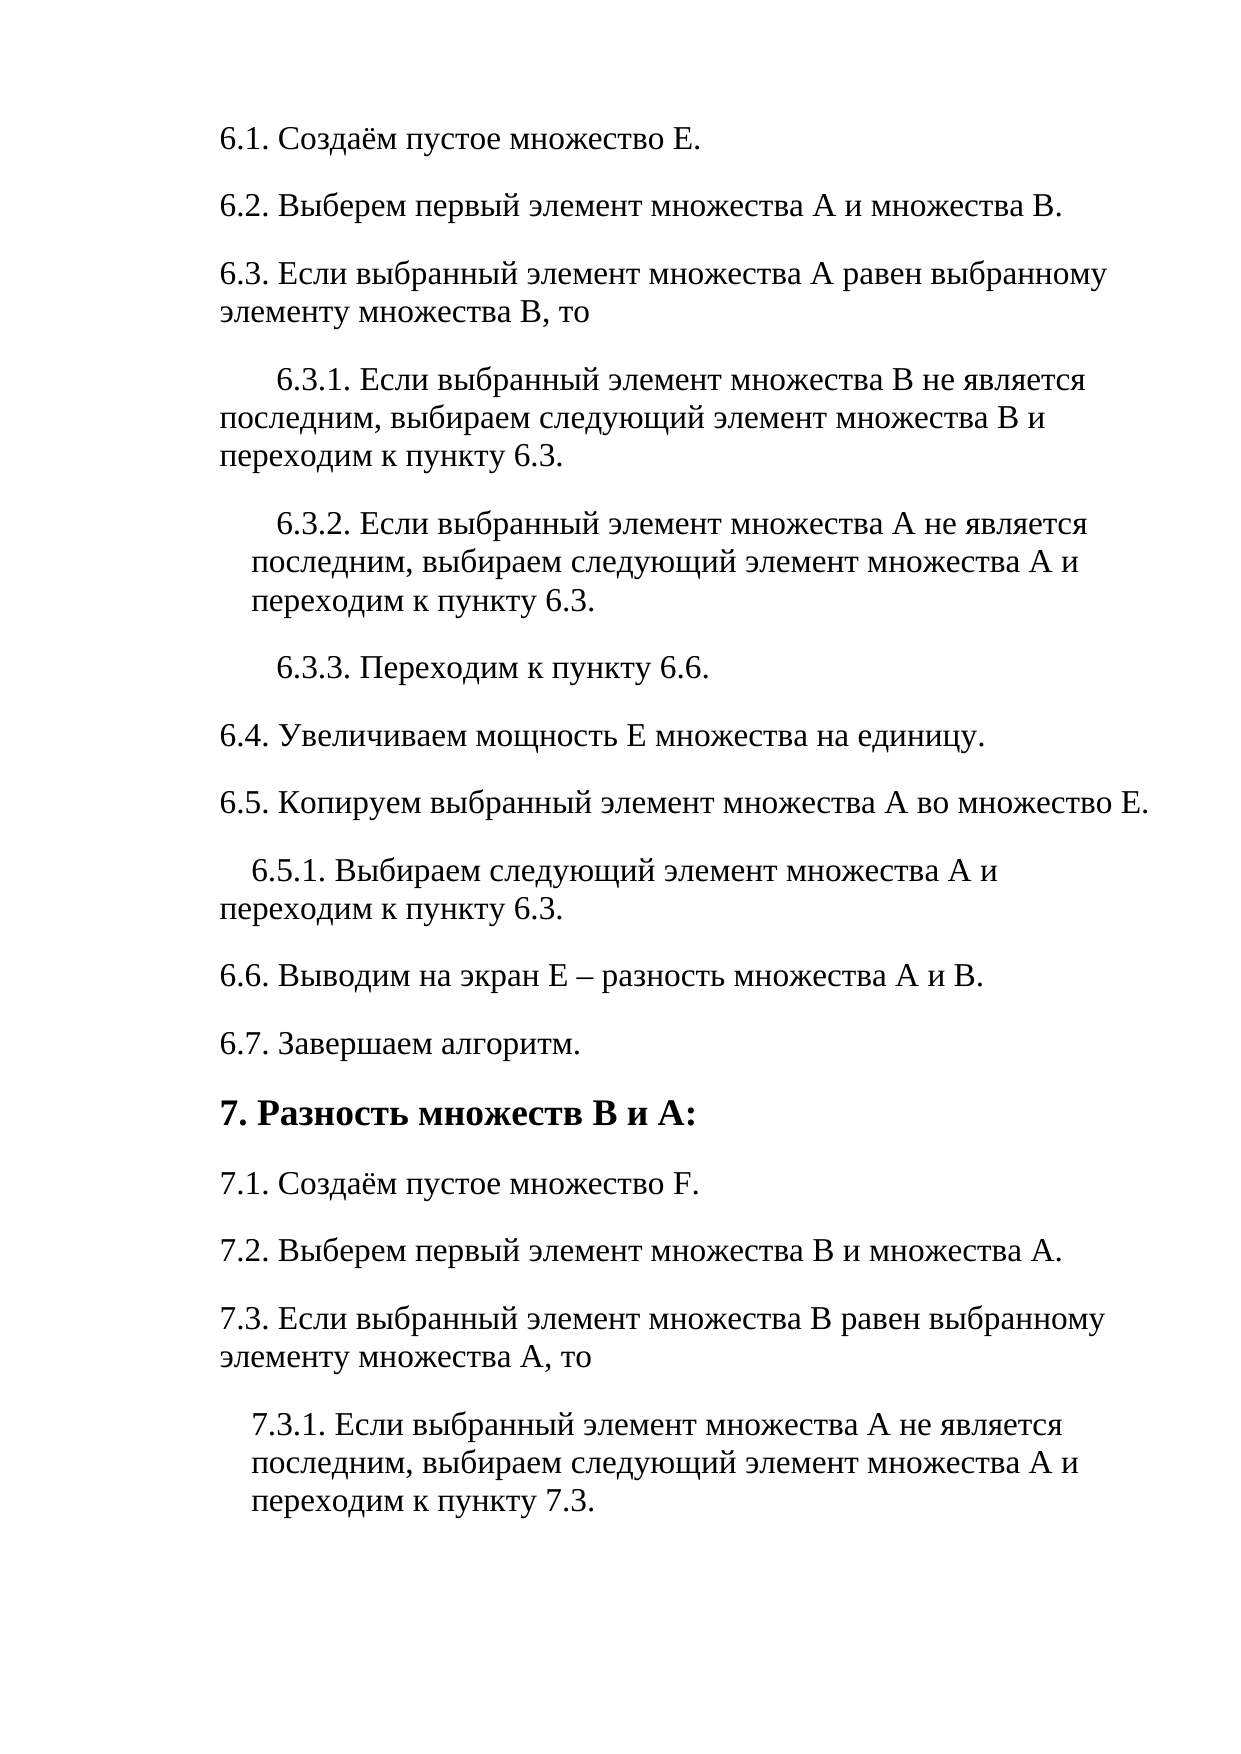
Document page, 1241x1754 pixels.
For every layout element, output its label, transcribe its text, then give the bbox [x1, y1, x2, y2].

text 6.3.2. Если выбранный элемент множества A не является последним, выбираем следующий элемент множества А и переходим к пункту 6.3. [251, 503, 1152, 618]
text 6.5. Копируем выбранный элемент множества А во множество E. [219, 782, 1152, 821]
text 6.5.1. Выбираем следующий элемент множества А и переходим к пункту 6.3. [219, 850, 1152, 926]
text 6.3.1. Если выбранный элемент множества В не является последним, выбираем следующий элемент множества В и переходим к пункту 6.3. [219, 359, 1152, 474]
text 6.1. Создаём пустое множество Е. [219, 118, 1152, 156]
text 7.3.1. Если выбранный элемент множества А не является последним, выбираем следующий элемент множества А и переходим к пункту 7.3. [251, 1404, 1152, 1519]
text 6.2. Выберем первый элемент множества А и множества В. [219, 186, 1152, 224]
text 6.3.3. Переходим к пункту 6.6. [177, 647, 1152, 686]
text 7.3. Если выбранный элемент множества В равен выбранному элементу множества А, то [219, 1298, 1152, 1374]
text 7.2. Выберем первый элемент множества В и множества А. [219, 1230, 1152, 1269]
text 6.7. Завершаем алгоритм. [219, 1023, 1152, 1061]
text 7. Разность множеств B и A: [219, 1091, 1152, 1134]
text 6.6. Выводим на экран E – разность множества A и B. [219, 956, 1152, 994]
text 6.4. Увеличиваем мощность E множества на единицу. [219, 715, 1152, 753]
text 7.1. Создаём пустое множество F. [219, 1163, 1152, 1201]
text 6.3. Если выбранный элемент множества A равен выбранному элементу множества B, то [219, 253, 1152, 330]
